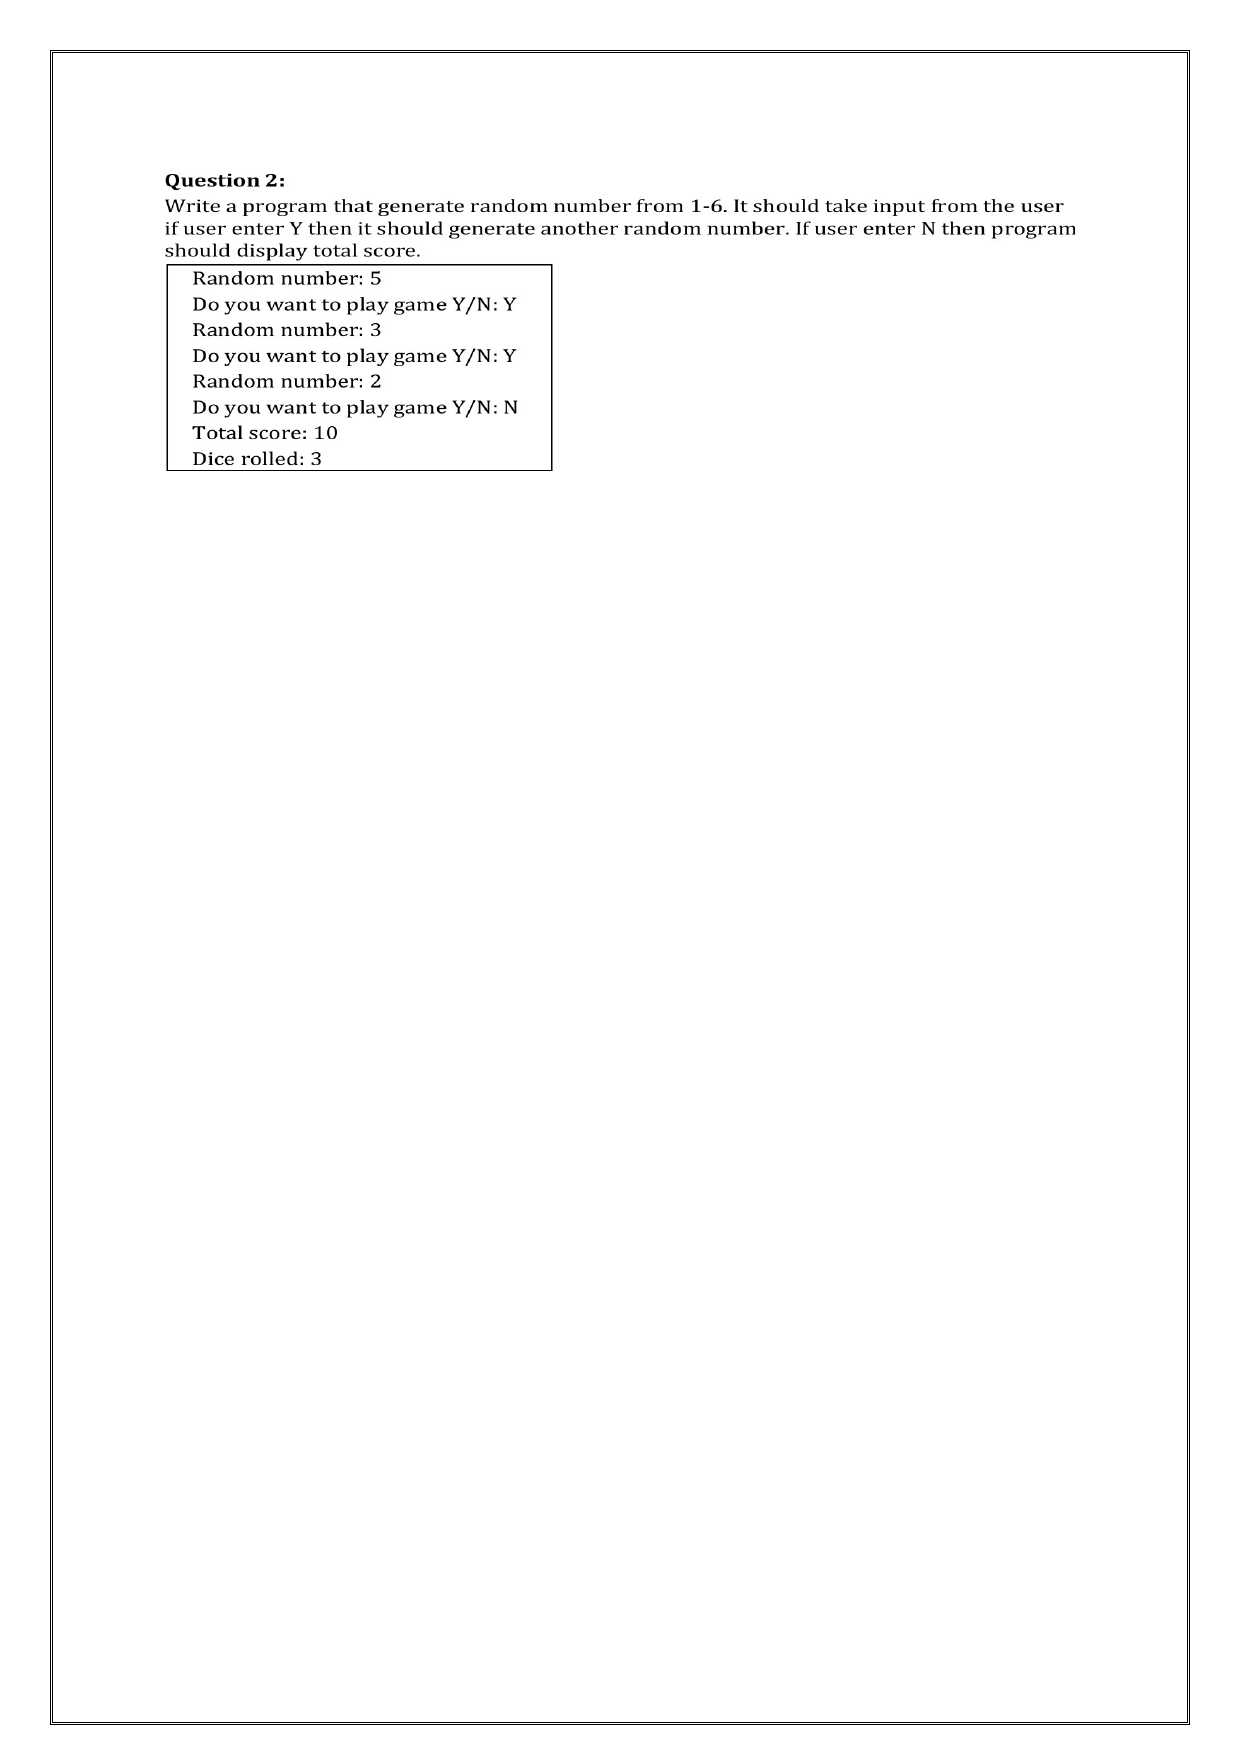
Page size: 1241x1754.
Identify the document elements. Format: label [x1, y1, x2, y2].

picture [165, 173, 1076, 471]
